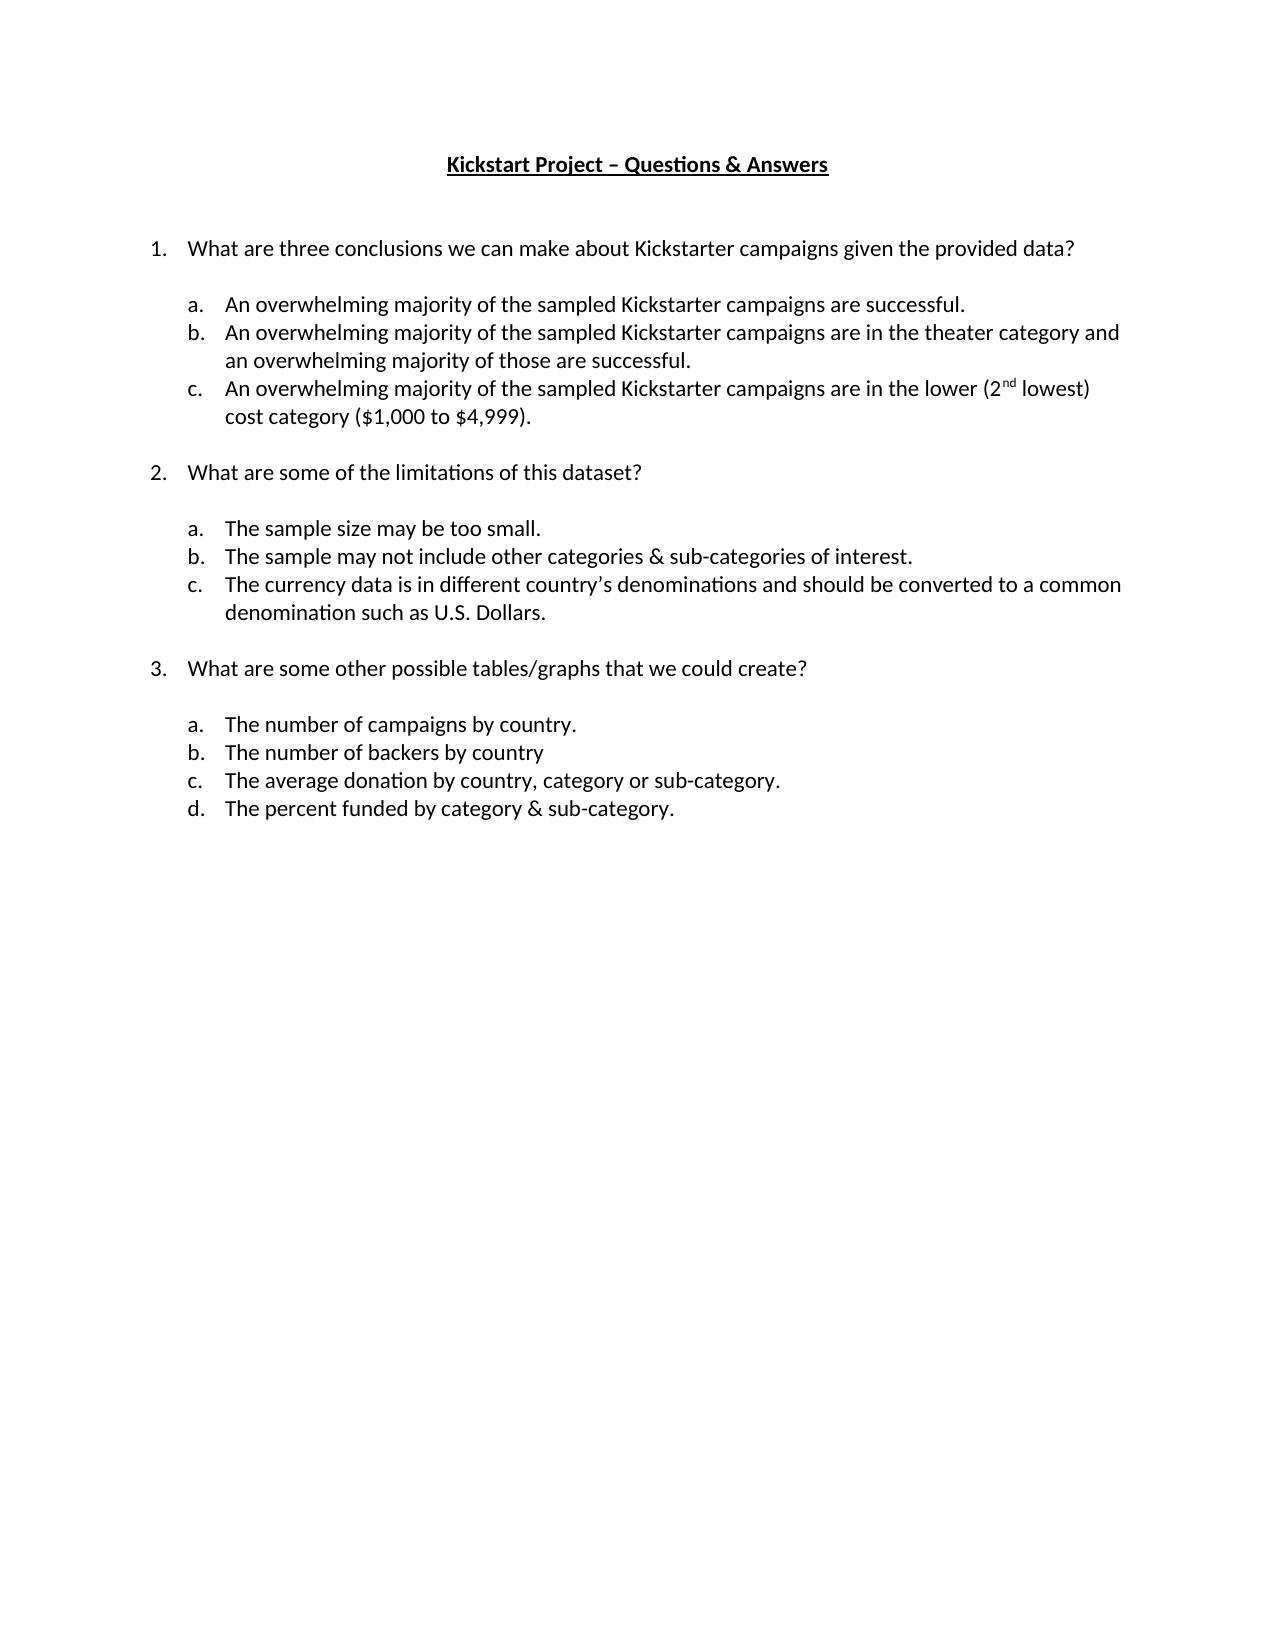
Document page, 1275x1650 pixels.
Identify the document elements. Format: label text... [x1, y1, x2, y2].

list The number of backers by country [187, 738, 1125, 766]
list An overwhelming majority of the sampled Kickstarter campaigns are in the lower (2nd lowest) cost category ($1,000 to $4,999). [187, 374, 1125, 430]
list An overwhelming majority of the sampled Kickstarter campaigns are in the theater category and an overwhelming majority of those are successful. [187, 318, 1125, 374]
list What are three conclusions we can make about Kickstarter campaigns given the provided data? [150, 234, 1125, 262]
list What are some other possible tables/graphs that we could create? [150, 654, 1125, 682]
list The percent funded by category & sub-category. [187, 794, 1125, 822]
list What are some of the limitations of this dataset? [150, 458, 1125, 486]
list The average donation by country, category or sub-category. [187, 766, 1125, 794]
list The number of campaigns by country. [187, 710, 1125, 738]
list The sample size may be too small. [187, 514, 1125, 542]
list The currency data is in different country’s denominations and should be converted to a common denomination such as U.S. Dollars. [187, 570, 1125, 626]
text Kickstart Project – Questions & Answers [150, 150, 1125, 178]
list The sample may not include other categories & sub-categories of interest. [187, 542, 1125, 570]
list An overwhelming majority of the sampled Kickstarter campaigns are successful. [187, 290, 1125, 318]
